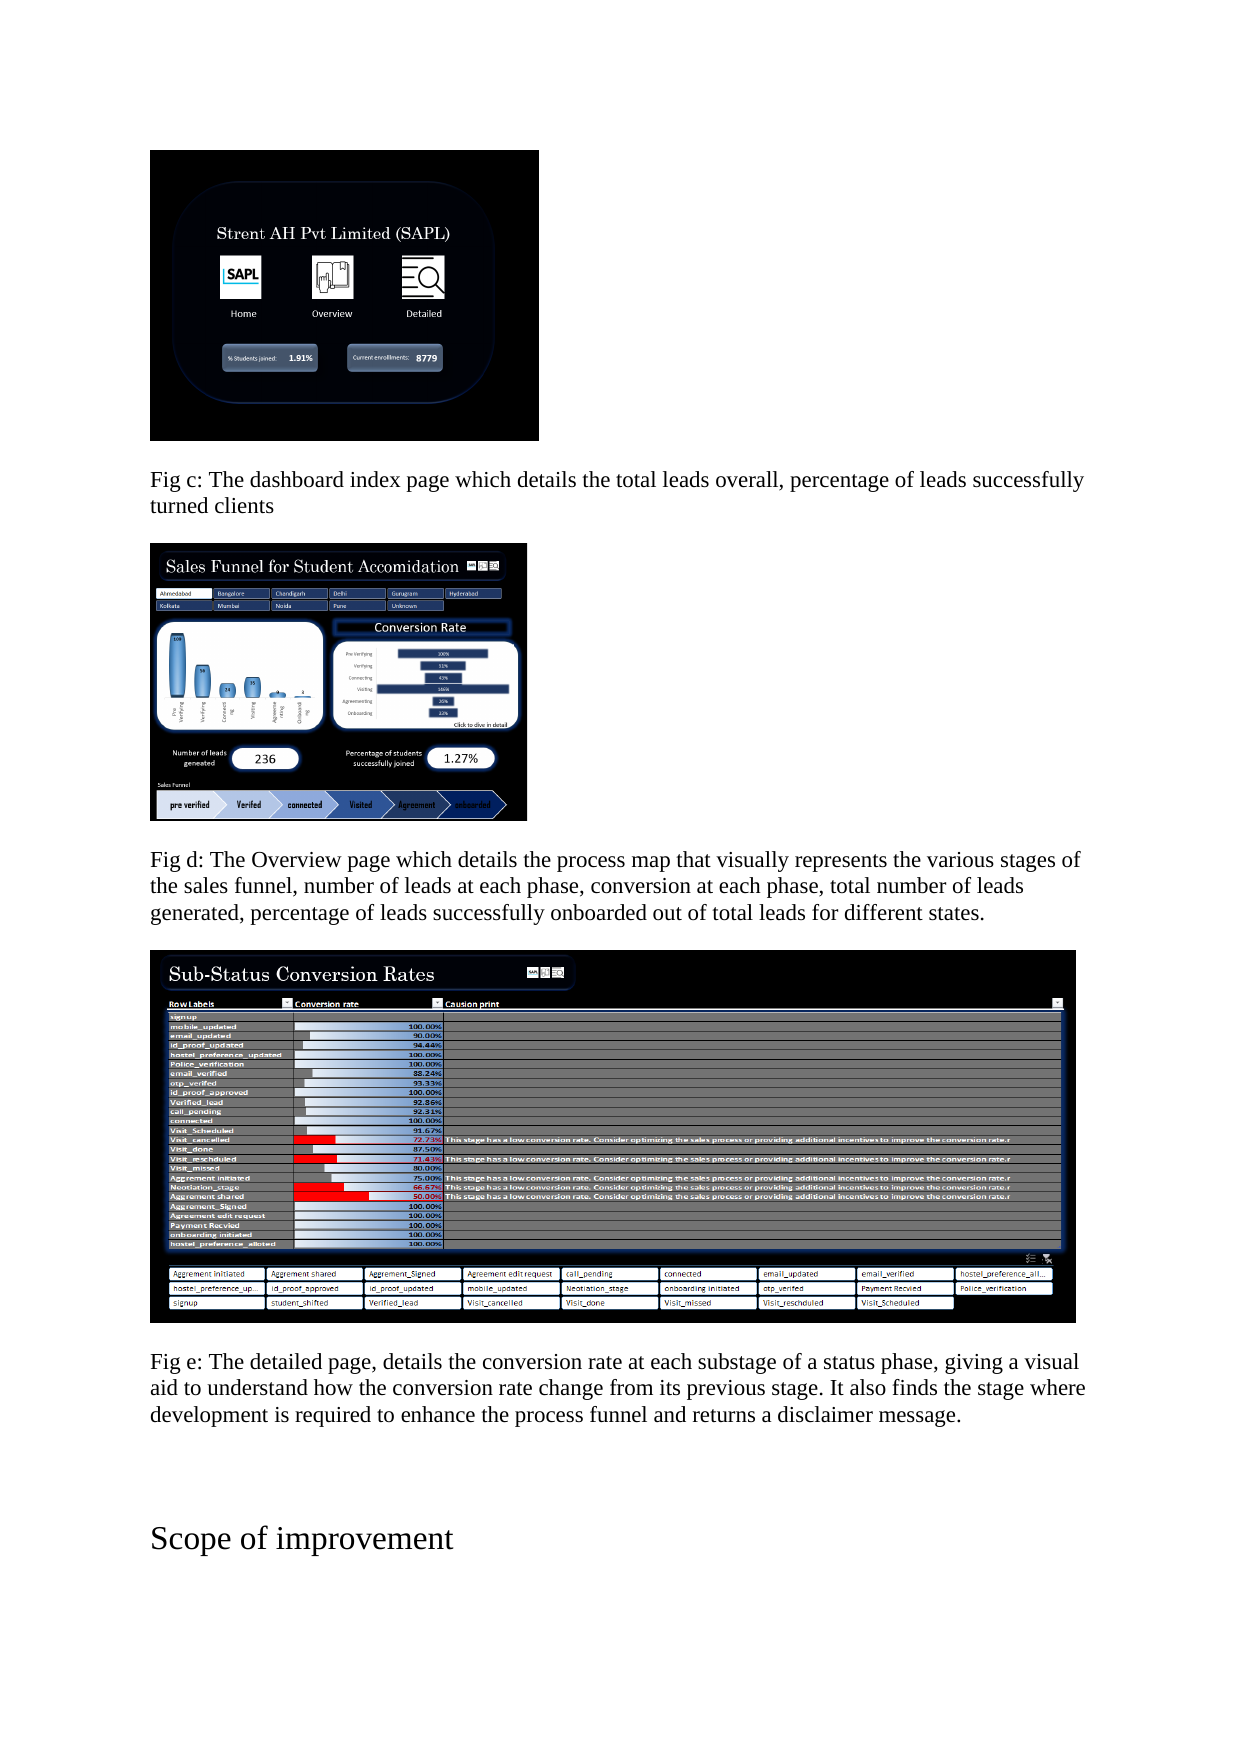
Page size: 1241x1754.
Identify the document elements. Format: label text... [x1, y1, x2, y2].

text Fig d: The Overview page which details the process map that visually represents the various stages of the sales funnel, number of leads at each phase, conversion at each phase, total number of leads generated, percentage of leads successfully onboarded out of total leads for different states. [150, 846, 1090, 925]
picture [150, 543, 528, 821]
picture [150, 150, 539, 441]
text Scope of improvement [150, 1518, 1090, 1557]
picture [150, 950, 1076, 1323]
text Fig c: The dashboard index page which details the total leads overall, percentage of leads successfully turned clients [150, 466, 1090, 518]
text Fig e: The detailed page, details the conversion rate at each substage of a status phase, giving a visual aid to understand how the conversion rate change from its previous stage. It also finds the stage where development is required to enhance the process funnel and returns a disclaimer message. [150, 1348, 1090, 1427]
